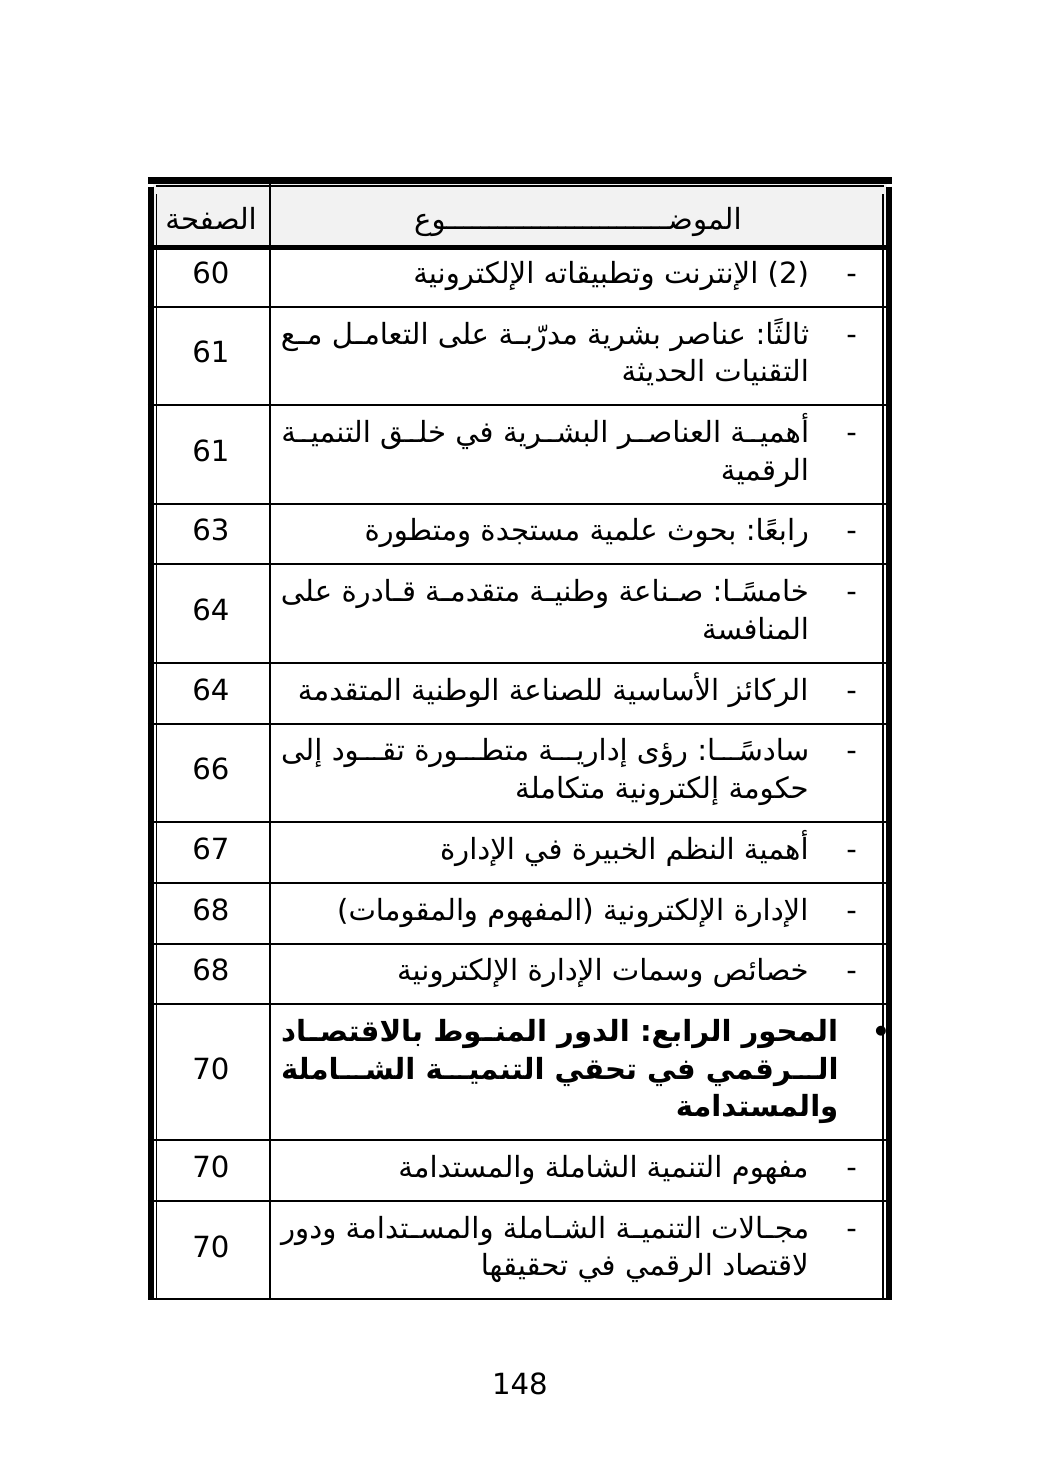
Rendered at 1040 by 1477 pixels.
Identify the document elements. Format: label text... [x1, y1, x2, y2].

table_cell (2) الإنترنت وتطبيقاته الإلكترونية [271, 250, 882, 306]
table_cell خامسًا: صناعة وطنية متقدمة قادرة على المنافسة [271, 565, 882, 662]
table_cell المحور الرابع: الدور المنوط بالاقتصاد الرقمي في تحقي التنمية الشاملة والمستدامة [271, 1005, 882, 1139]
table_header الموضــــــــــــــــــــــــــوع [271, 184, 887, 245]
table_cell خصائص وسمات الإدارة الإلكترونية [271, 945, 882, 1003]
table_cell أهمية العناصر البشرية في خلق التنمية الرقمية [271, 406, 882, 502]
table_cell 68 [157, 884, 269, 942]
table_cell 64 [157, 664, 269, 722]
table_cell 67 [157, 823, 269, 882]
table_cell رابعًا: بحوث علمية مستجدة ومتطورة [271, 505, 882, 563]
table_cell 64 [157, 565, 269, 662]
table_cell 61 [157, 308, 269, 404]
table_cell مجالات التنمية الشاملة والمستدامة ودور لاقتصاد الرقمي في تحقيقها [271, 1202, 882, 1298]
table_cell 60 [157, 250, 269, 306]
table_cell 68 [157, 945, 269, 1003]
table_cell الركائز الأساسية للصناعة الوطنية المتقدمة [271, 664, 882, 722]
table_cell سادسًا: رؤى إدارية متطورة تقود إلى حكومة إلكترونية متكاملة [271, 725, 882, 821]
table_cell ثالثًا: عناصر بشرية مدرّبة على التعامل مع التقنيات الحديثة [271, 308, 882, 404]
table_cell 61 [157, 406, 269, 502]
table_cell 63 [157, 505, 269, 563]
table_cell أهمية النظم الخبيرة في الإدارة [271, 823, 882, 882]
table_cell 66 [157, 725, 269, 821]
table_cell 70 [157, 1005, 269, 1139]
table_cell 70 [157, 1202, 269, 1298]
table_header الصفحة [153, 184, 269, 245]
table_cell الإدارة الإلكترونية (المفهوم والمقومات) [271, 884, 882, 942]
table_cell مفهوم التنمية الشاملة والمستدامة [271, 1141, 882, 1200]
table_cell 70 [157, 1141, 269, 1200]
